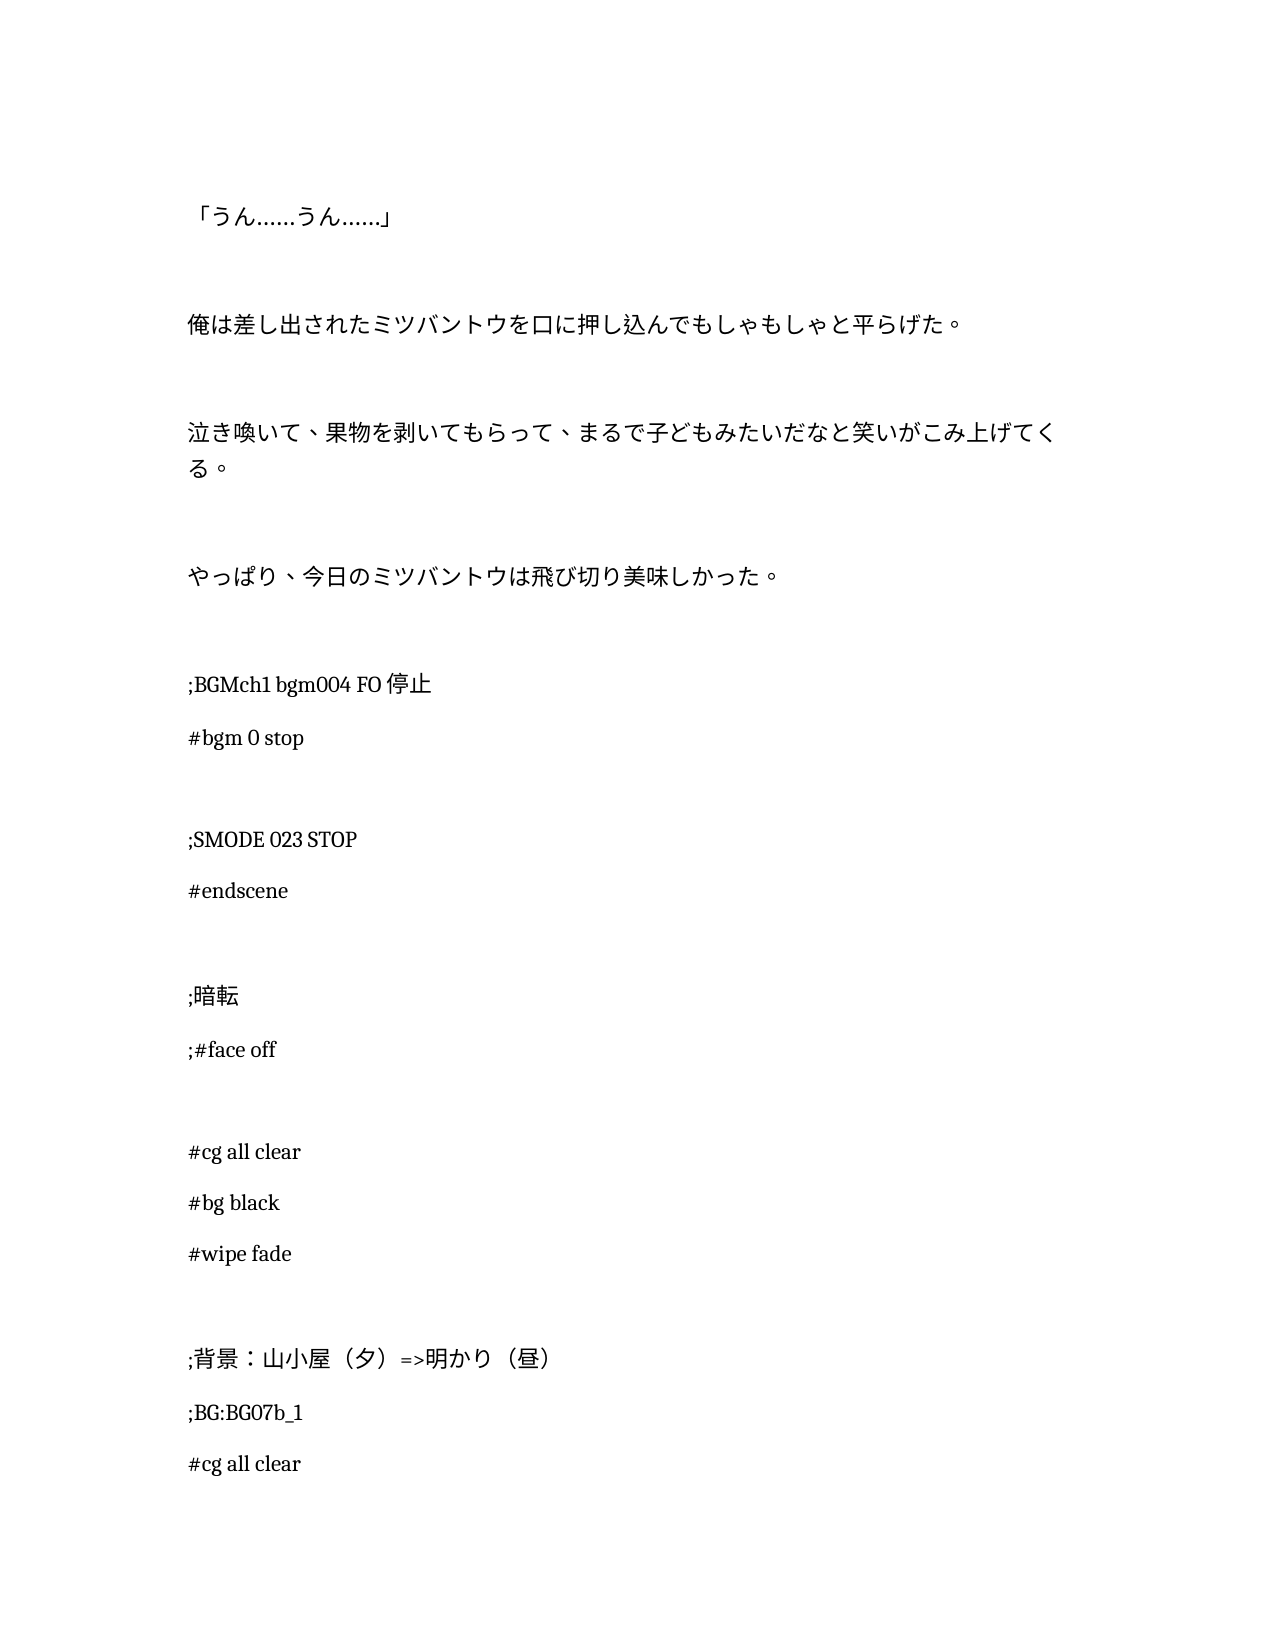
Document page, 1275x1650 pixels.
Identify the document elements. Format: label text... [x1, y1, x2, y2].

text #wipe fade [187, 1241, 1087, 1267]
text 泣き喚いて、果物を剥いてもらって、まるで子どもみたいだなと笑いがこみ上げてくる。 [187, 417, 1087, 484]
text #cg all clear [187, 1139, 1087, 1165]
text #bg black [187, 1190, 1087, 1216]
text ;#face off [187, 1037, 1087, 1063]
text やっぱり、今日のミツバントウは飛び切り美味しかった。 [187, 560, 1087, 592]
text ;暗転 [187, 980, 1087, 1011]
text #cg all clear [187, 1451, 1087, 1477]
text #endscene [187, 878, 1087, 904]
text 「うん……うん……」 [187, 201, 1087, 232]
text #bgm 0 stop [187, 725, 1087, 751]
text ;BGMch1 bgm004 FO停止 [187, 668, 1087, 699]
text ;BG:BG07b_1 [187, 1400, 1087, 1426]
text 俺は差し出されたミツバントウを口に押し込んでもしゃもしゃと平らげた。 [187, 309, 1087, 340]
text ;SMODE 023 STOP [187, 827, 1087, 853]
text ;背景：山小屋（夕）=>明かり（昼） [187, 1343, 1087, 1374]
